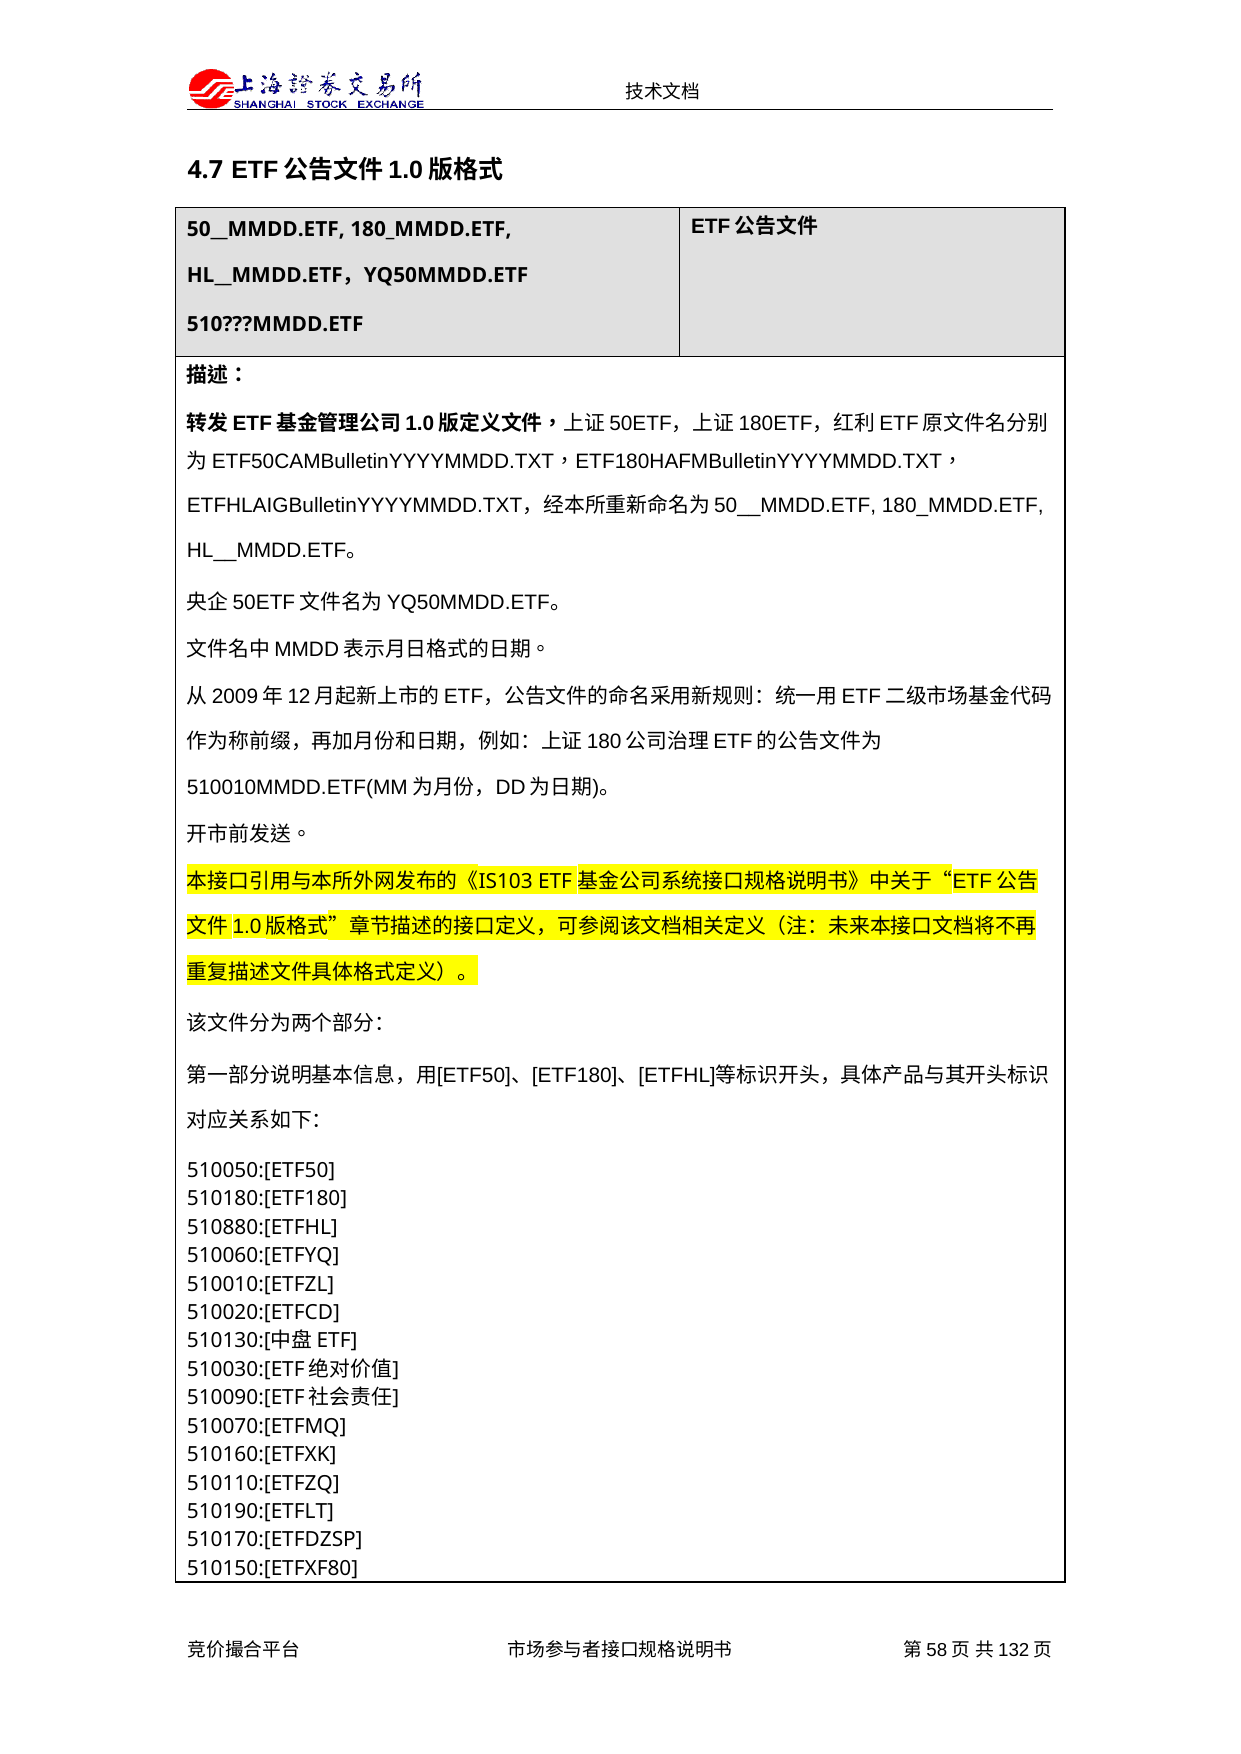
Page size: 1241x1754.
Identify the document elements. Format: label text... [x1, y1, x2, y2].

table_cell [176, 357, 1064, 1581]
picture [187, 69, 424, 109]
subtitle ETF公告文件1.0版格式 [187, 150, 1053, 186]
table_header ETF公告文件 [680, 208, 1064, 356]
table_header 50__MMDD.ETF, 180_MMDD.ETF, HL__MMDD.ETF，YQ50MMDD.ETF 510???MMDD.ETF [176, 208, 679, 356]
